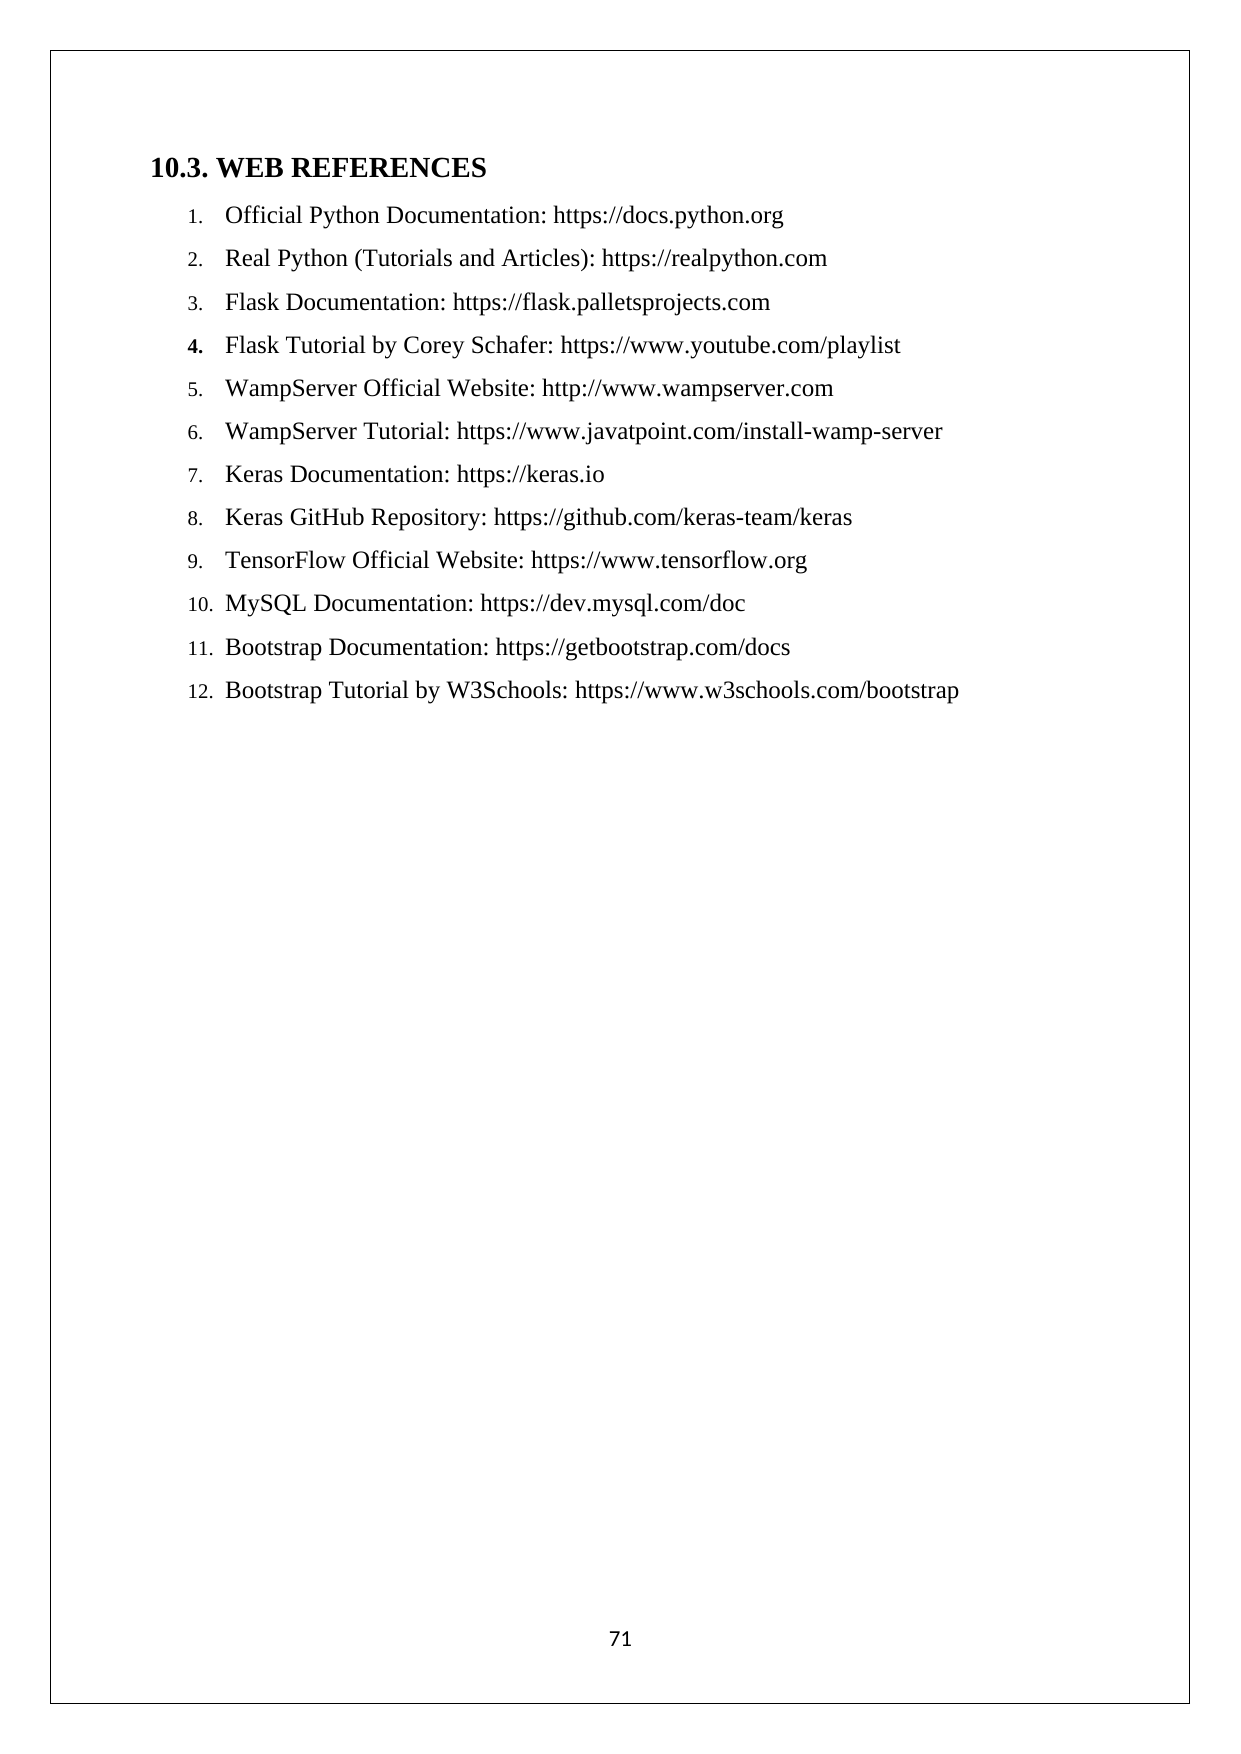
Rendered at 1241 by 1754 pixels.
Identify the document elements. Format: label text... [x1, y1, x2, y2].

list Bootstrap Documentation: https://getbootstrap.com/docs [187, 632, 1090, 660]
list WampServer Tutorial: https://www.javatpoint.com/install-wamp-server [187, 416, 1090, 445]
list Flask Documentation: https://flask.palletsprojects.com [187, 287, 1090, 315]
list MySQL Documentation: https://dev.mysql.com/doc [187, 588, 1090, 617]
list Bootstrap Tutorial by W3Schools: https://www.w3schools.com/bootstrap [187, 675, 1090, 703]
list Flask Tutorial by Corey Schafer: https://www.youtube.com/playlist [187, 330, 1090, 358]
list WampServer Official Website: http://www.wampserver.com [187, 373, 1090, 402]
list Keras GitHub Repository: https://github.com/keras-team/keras [187, 502, 1090, 531]
list Official Python Documentation: https://docs.python.org [187, 200, 1090, 229]
list Real Python (Tutorials and Articles): https://realpython.com [187, 243, 1090, 272]
list Keras Documentation: https://keras.io [187, 459, 1090, 488]
text 10.3. WEB REFERENCES [150, 150, 1090, 183]
list TensorFlow Official Website: https://www.tensorflow.org [187, 545, 1090, 574]
